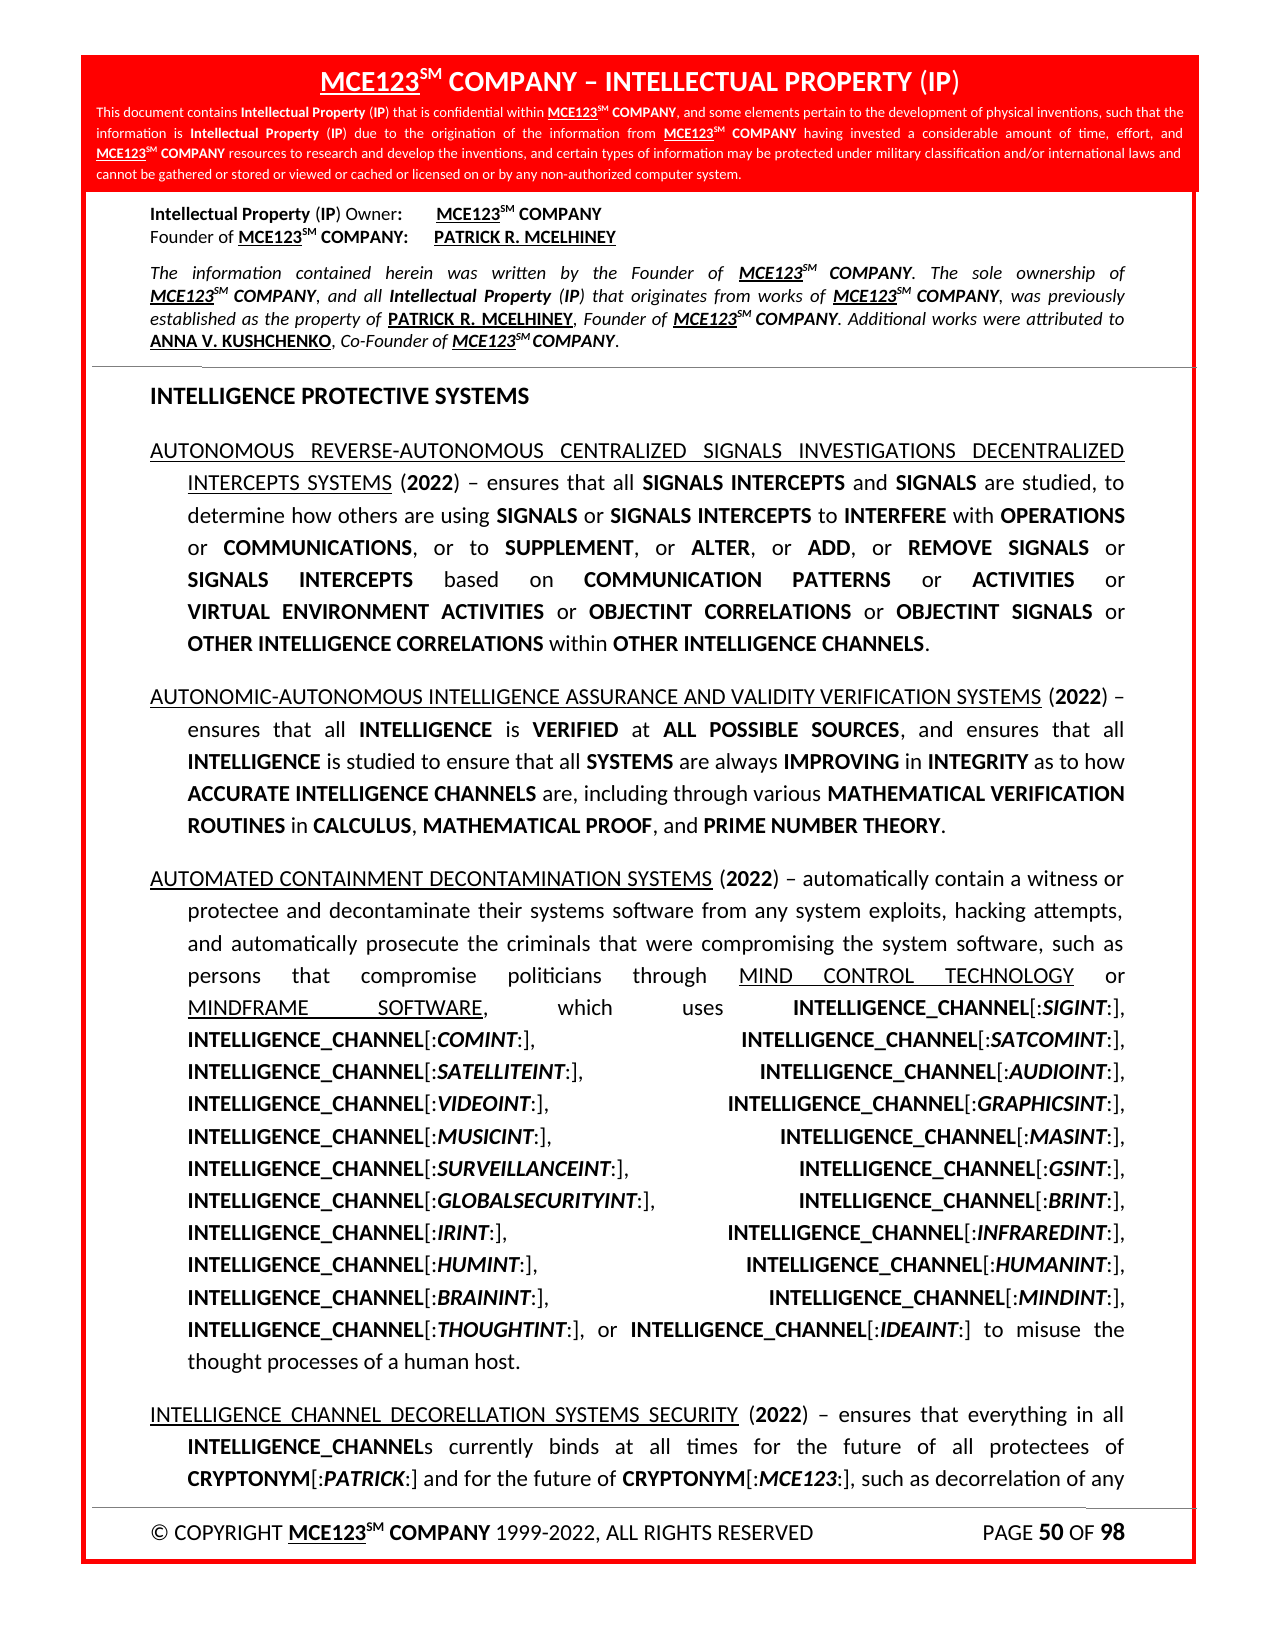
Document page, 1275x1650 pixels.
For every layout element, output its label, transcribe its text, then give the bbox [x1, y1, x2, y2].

text AUTONOMOUS REVERSE-AUTONOMOUS CENTRALIZED SIGNALS INVESTIGATIONS DECENTRALIZED INTERCEPTS SYSTEMS (2022) – ensures that all SIGNALS INTERCEPTS and SIGNALS are studied, to determine how others are using SIGNALS or SIGNALS INTERCEPTS to INTERFERE with OPERATIONS or COMMUNICATIONS, or to SUPPLEMENT, or ALTER, or ADD, or REMOVE SIGNALS or SIGNALS INTERCEPTS based on COMMUNICATION PATTERNS or ACTIVITIES or VIRTUAL ENVIRONMENT ACTIVITIES or OBJECTINT CORRELATIONS or OBJECTINT SIGNALS or OTHER INTELLIGENCE CORRELATIONS within OTHER INTELLIGENCE CHANNELS. [150, 462, 1125, 657]
text AUTOMATED CONTAINMENT DECONTAMINATION SYSTEMS (2022) – automatically contain a witness or protectee and decontaminate their systems software from any system exploits, hacking attempts, and automatically prosecute the criminals that were compromising the system software, such as persons that compromise politicians through MIND CONTROL TECHNOLOGY or MINDFRAME SOFTWARE, which uses INTELLIGENCE_CHANNEL[:SIGINT:], INTELLIGENCE_CHANNEL[:COMINT:], INTELLIGENCE_CHANNEL[:SATCOMINT:], INTELLIGENCE_CHANNEL[:SATELLITEINT:], INTELLIGENCE_CHANNEL[:AUDIOINT:], INTELLIGENCE_CHANNEL[:VIDEOINT:], INTELLIGENCE_CHANNEL[:GRAPHICSINT:], INTELLIGENCE_CHANNEL[:MUSICINT:], INTELLIGENCE_CHANNEL[:MASINT:], INTELLIGENCE_CHANNEL[:SURVEILLANCEINT:], INTELLIGENCE_CHANNEL[:GSINT:], INTELLIGENCE_CHANNEL[:GLOBALSECURITYINT:], INTELLIGENCE_CHANNEL[:BRINT:], INTELLIGENCE_CHANNEL[:IRINT:], INTELLIGENCE_CHANNEL[:INFRAREDINT:], INTELLIGENCE_CHANNEL[:HUMINT:], INTELLIGENCE_CHANNEL[:HUMANINT:], INTELLIGENCE_CHANNEL[:BRAININT:], INTELLIGENCE_CHANNEL[:MINDINT:], INTELLIGENCE_CHANNEL[:THOUGHTINT:], or INTELLIGENCE_CHANNEL[:IDEAINT:] to misuse the thought processes of a human host. [150, 864, 1125, 1375]
text INTELLIGENCE PROTECTIVE SYSTEMS [150, 381, 1125, 411]
text AUTONOMIC-AUTONOMOUS INTELLIGENCE ASSURANCE AND VALIDITY VERIFICATION SYSTEMS (2022) – ensures that all INTELLIGENCE is VERIFIED at ALL POSSIBLE SOURCES, and ensures that all INTELLIGENCE is studied to ensure that all SYSTEMS are always IMPROVING in INTEGRITY as to how ACCURATE INTELLIGENCE CHANNELS are, including through various MATHEMATICAL VERIFICATION ROUTINES in CALCULUS, MATHEMATICAL PROOF, and PRIME NUMBER THEORY. [150, 682, 1125, 839]
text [150, 1400, 1125, 1492]
